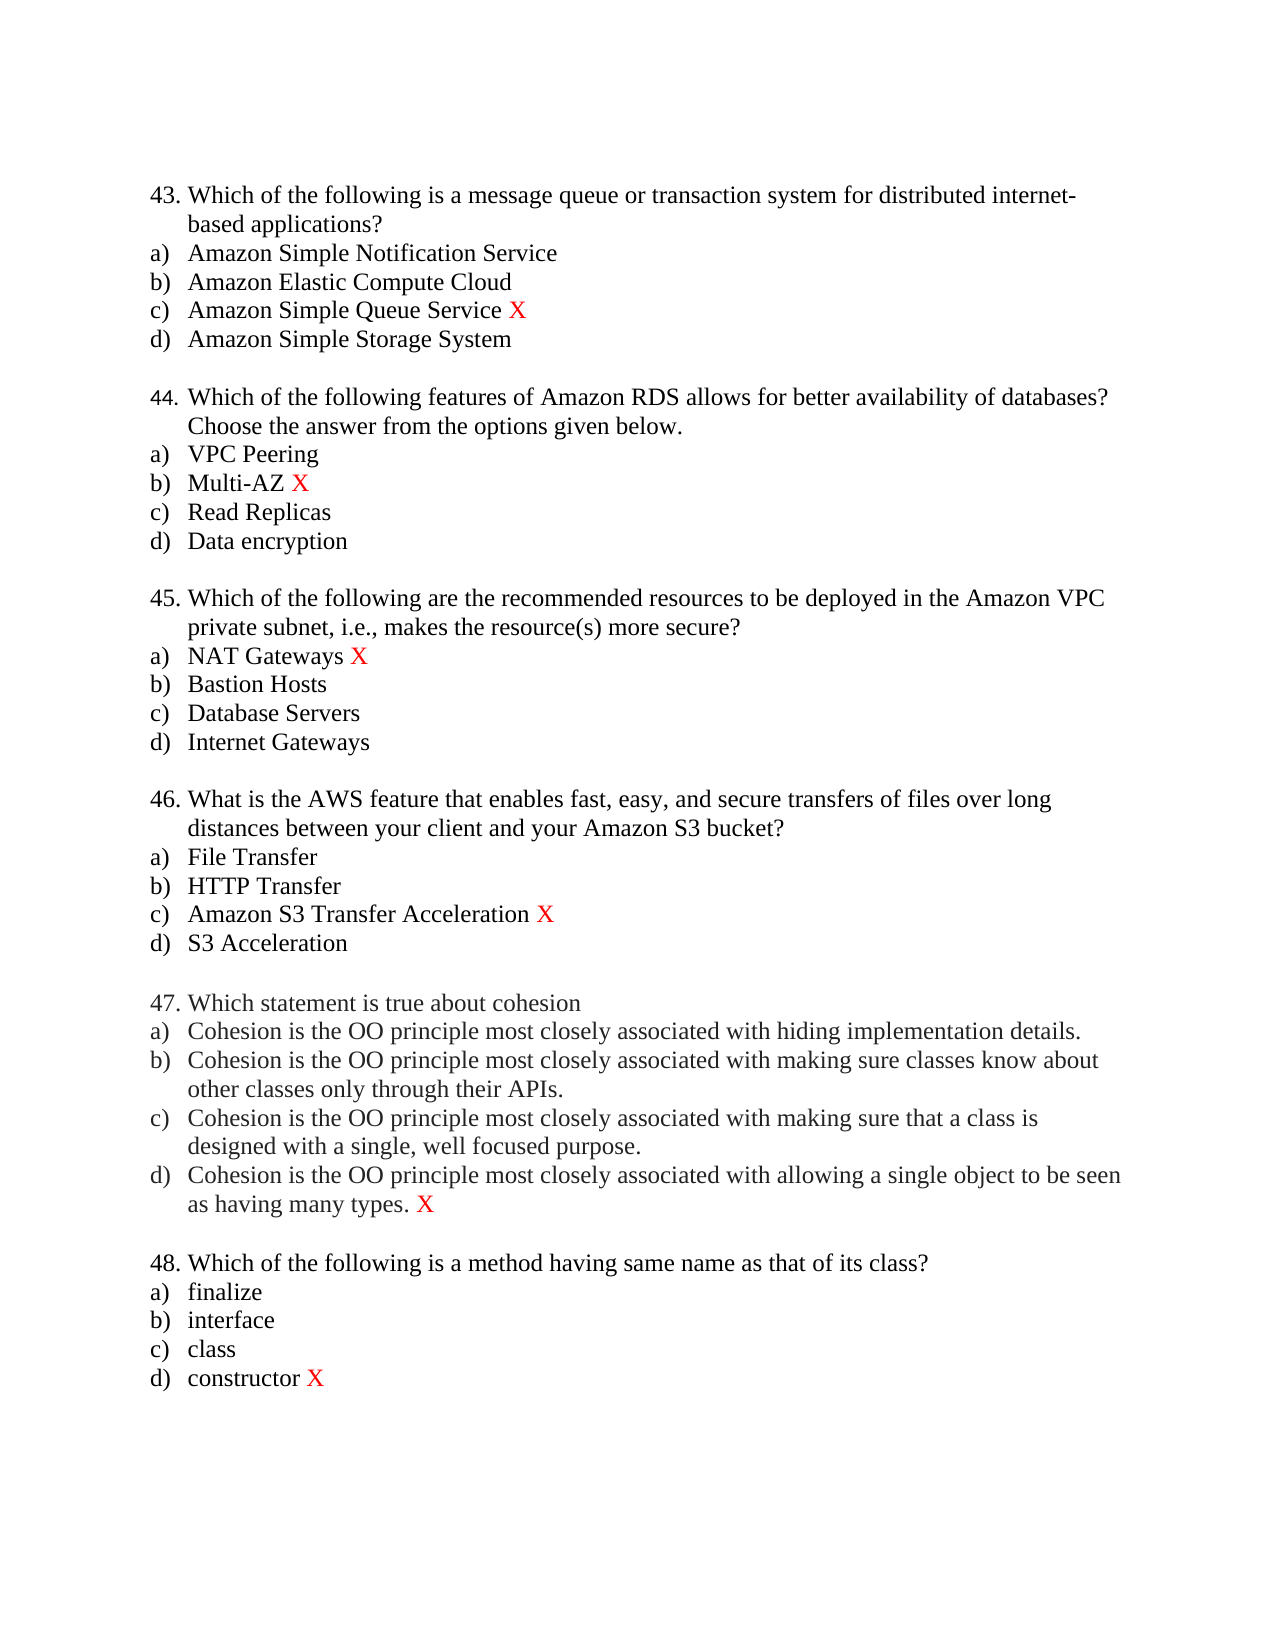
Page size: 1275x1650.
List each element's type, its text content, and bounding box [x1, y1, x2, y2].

list Amazon Simple Queue Service X [150, 296, 1125, 324]
list Database Servers [150, 698, 1125, 727]
list constructor X [150, 1363, 1125, 1392]
list Which of the following features of Amazon RDS allows for better availability of databases? Choose the answer from the options given below. [150, 382, 1125, 439]
list finalize [150, 1277, 1125, 1305]
list class [150, 1334, 1125, 1363]
list VPC Peering [150, 439, 1125, 468]
list HTTP Transfer [150, 871, 1125, 899]
list Which of the following is a method having same name as that of its class? [150, 1248, 1125, 1277]
list Cohesion is the OO principle most closely associated with allowing a single object to be seen as having many types. X [150, 1160, 1125, 1218]
list What is the AWS feature that enables fast, easy, and secure transfers of files over long distances between your client and your Amazon S3 bucket? [150, 784, 1125, 842]
list Bastion Hosts [150, 669, 1125, 698]
list Amazon S3 Transfer Acceleration X [150, 899, 1125, 928]
list Cohesion is the OO principle most closely associated with making sure that a class is designed with a single, well focused purpose. [150, 1103, 1125, 1160]
list interface [150, 1305, 1125, 1334]
list Which statement is true about cohesion [150, 988, 1125, 1016]
list Read Replicas [150, 497, 1125, 526]
list Multi-AZ X [150, 468, 1125, 497]
list File Transfer [150, 842, 1125, 871]
list Which of the following is a message queue or transaction system for distributed internet-based applications? [150, 181, 1125, 238]
list Internet Gateways [150, 727, 1125, 756]
list Cohesion is the OO principle most closely associated with hiding implementation details. [150, 1016, 1125, 1045]
list Which of the following are the recommended resources to be deployed in the Amazon VPC private subnet, i.e., makes the resource(s) more secure? [150, 583, 1125, 641]
list Data encryption [150, 526, 1125, 554]
list S3 Acceleration [150, 928, 1125, 957]
list Cohesion is the OO principle most closely associated with making sure classes know about other classes only through their APIs. [150, 1045, 1125, 1103]
list Amazon Simple Storage System [150, 324, 1125, 353]
list Amazon Elastic Compute Cloud [150, 267, 1125, 296]
list NAT Gateways X [150, 641, 1125, 669]
list Amazon Simple Notification Service [150, 238, 1125, 267]
